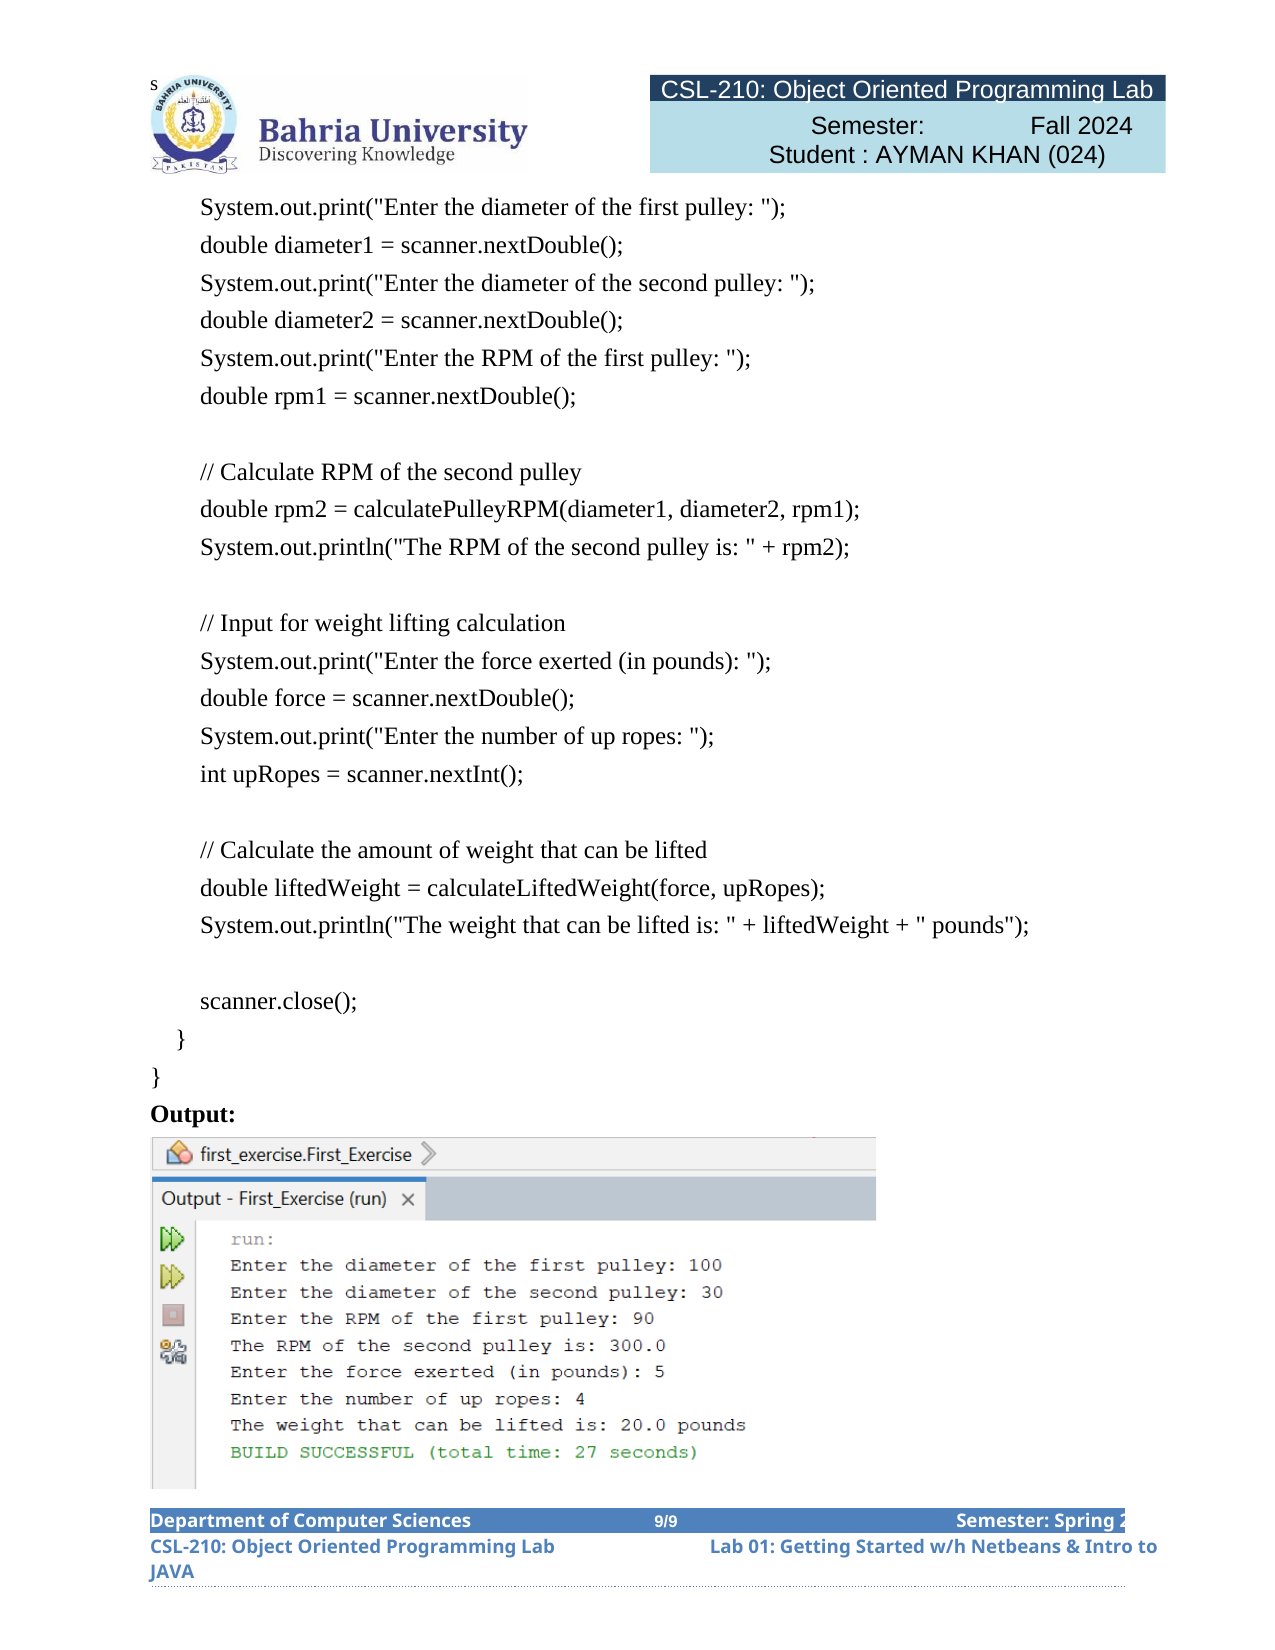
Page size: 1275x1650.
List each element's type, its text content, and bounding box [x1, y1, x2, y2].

text System.out.println("The weight that can be lifted is: " + liftedWeight + " pounds"); [150, 910, 1125, 939]
text System.out.print("Enter the number of up ropes: "); [150, 721, 1125, 750]
picture [150, 1137, 877, 1489]
text System.out.print("Enter the RPM of the first pulley: "); [150, 343, 1125, 372]
text Output: [150, 1099, 1125, 1128]
text int upRopes = scanner.nextInt(); [150, 759, 1125, 788]
text double diameter1 = scanner.nextDouble(); [150, 230, 1125, 258]
text // Calculate the amount of weight that can be lifted [150, 835, 1125, 863]
text scanner.close(); [150, 986, 1125, 1015]
text // Input for weight lifting calculation [150, 608, 1125, 637]
text } [150, 1024, 1125, 1053]
text System.out.print("Enter the force exerted (in pounds): "); [150, 646, 1125, 674]
text } [150, 1062, 1125, 1090]
text double diameter2 = scanner.nextDouble(); [150, 305, 1125, 334]
text System.out.println("The RPM of the second pulley is: " + rpm2); [150, 532, 1125, 561]
text double force = scanner.nextDouble(); [150, 683, 1125, 712]
text System.out.print("Enter the diameter of the first pulley: "); [150, 192, 1125, 221]
text double rpm2 = calculatePulleyRPM(diameter1, diameter2, rpm1); [150, 494, 1125, 523]
picture [150, 75, 528, 174]
text double rpm1 = scanner.nextDouble(); [150, 381, 1125, 410]
text double liftedWeight = calculateLiftedWeight(force, upRopes); [150, 873, 1125, 901]
text System.out.print("Enter the diameter of the second pulley: "); [150, 268, 1125, 296]
text // Calculate RPM of the second pulley [150, 457, 1125, 485]
